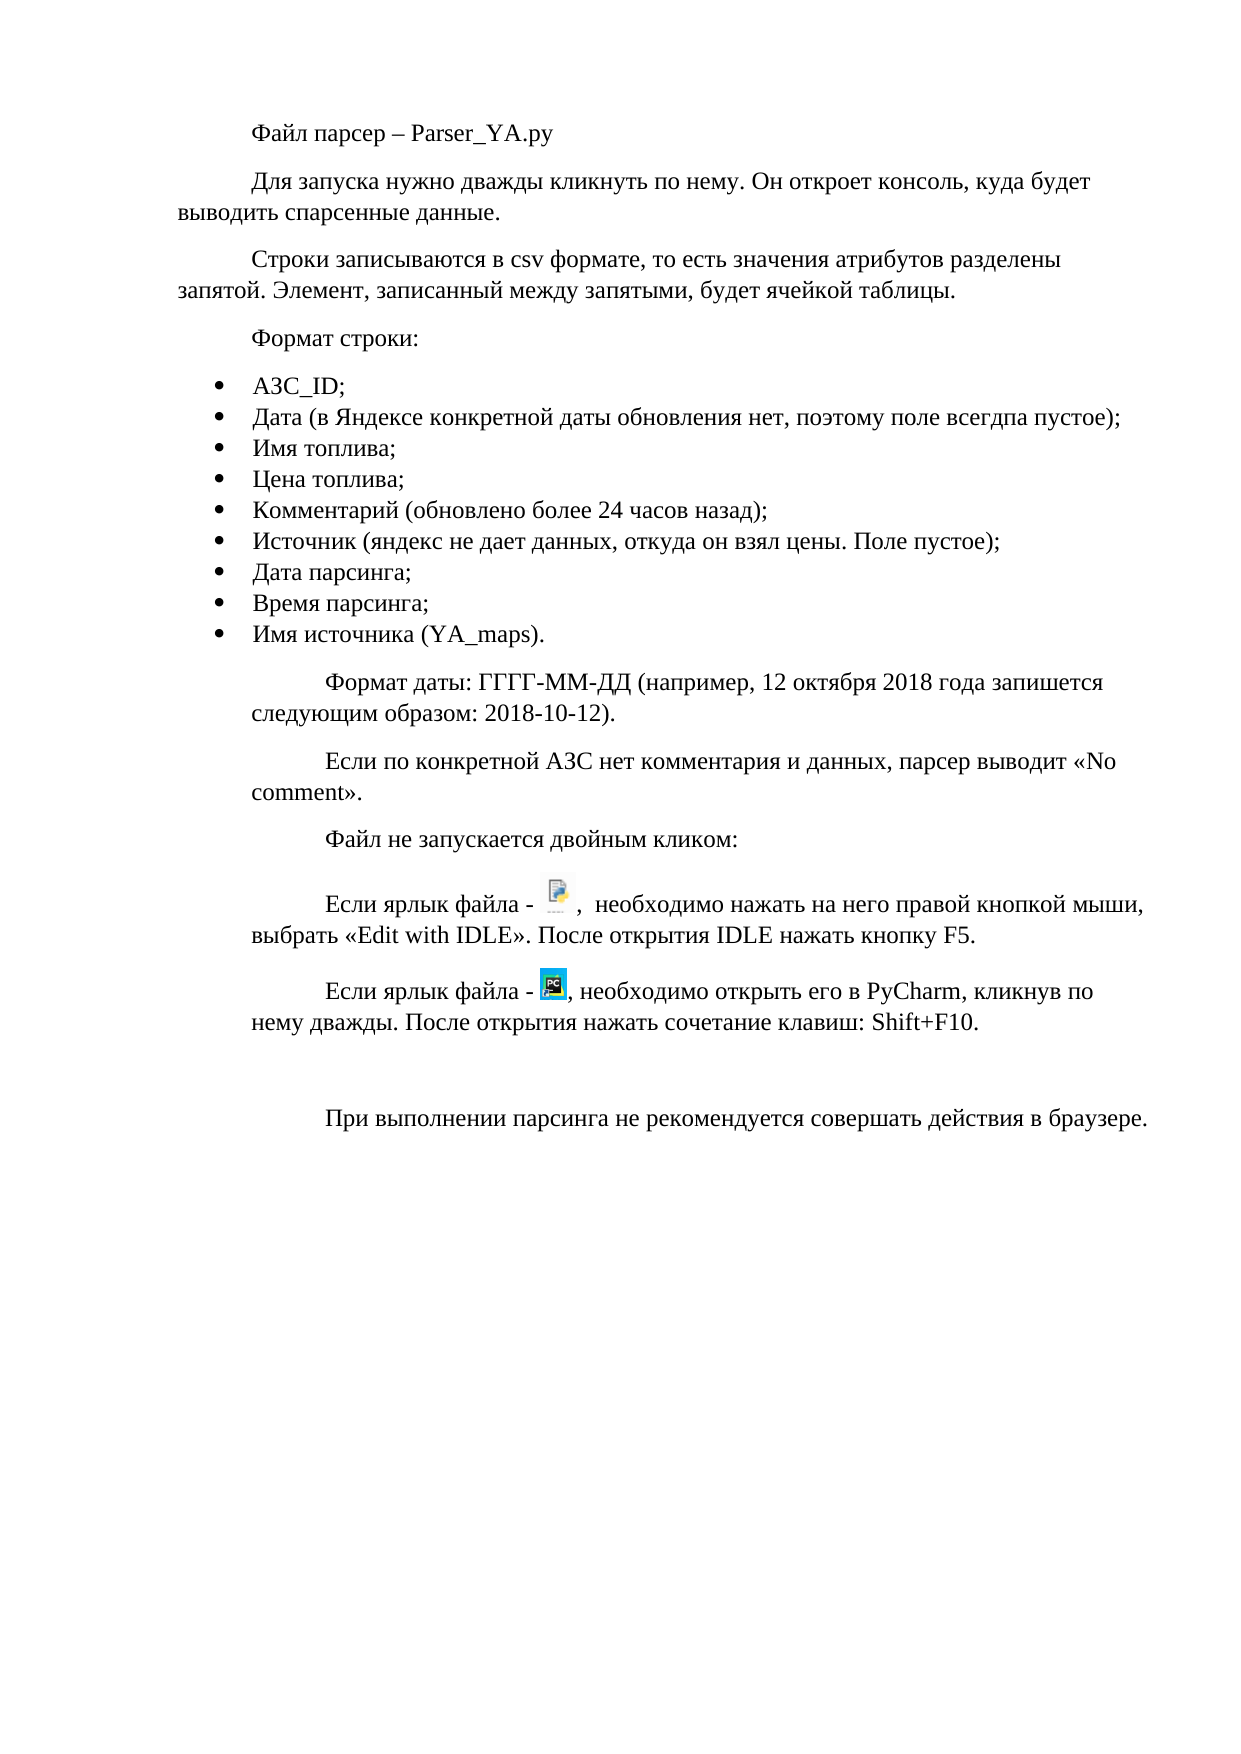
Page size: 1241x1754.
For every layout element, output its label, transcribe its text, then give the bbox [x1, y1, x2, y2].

list Дата (в Яндексе конкретной даты обновления нет, поэтому поле всегдпа пустое); [215, 402, 1152, 431]
list АЗС_ID; [215, 371, 1152, 400]
list Время парсинга; [215, 588, 1152, 617]
text Файл не запускается двойным кликом: [251, 824, 1152, 853]
picture [543, 975, 563, 996]
list Имя источника (YA_maps). [215, 619, 1152, 648]
text Для запуска нужно дважды кликнуть по нему. Он откроет консоль, куда будет выводить спарсенные данные. [177, 166, 1152, 226]
list Имя топлива; [215, 433, 1152, 462]
text Формат даты: ГГГГ-ММ-ДД (например, 12 октября 2018 года запишется следующим образом: 2018-10-12). [251, 667, 1152, 727]
list Дата парсинга; [215, 557, 1152, 586]
list Источник (яндекс не дает данных, откуда он взял цены. Поле пустое); [215, 526, 1152, 555]
list Цена топлива; [215, 464, 1152, 493]
text Строки записываются в csv формате, то есть значения атрибутов разделены запятой. Элемент, записанный между запятыми, будет ячейкой таблицы. [177, 244, 1152, 304]
text Если ярлык файла - , необходимо открыть его в PyCharm, кликнув по нему дважды. После открытия нажать сочетание клавиш: Shift+F10. [251, 968, 1152, 1036]
text При выполнении парсинга не рекомендуется совершать действия в браузере. [251, 1103, 1152, 1131]
text Если по конкретной АЗС нет комментария и данных, парсер выводит «No comment». [251, 746, 1152, 806]
picture [540, 872, 576, 913]
list Комментарий (обновлено более 24 часов назад); [215, 495, 1152, 524]
text Формат строки: [177, 323, 1152, 352]
text Если ярлык файла - , необходимо нажать на него правой кнопкой мыши, выбрать «Edit with IDLE». После открытия IDLE нажать кнопку F5. [251, 872, 1152, 949]
text Файл парсер – Parser_YA.py [177, 118, 1152, 147]
